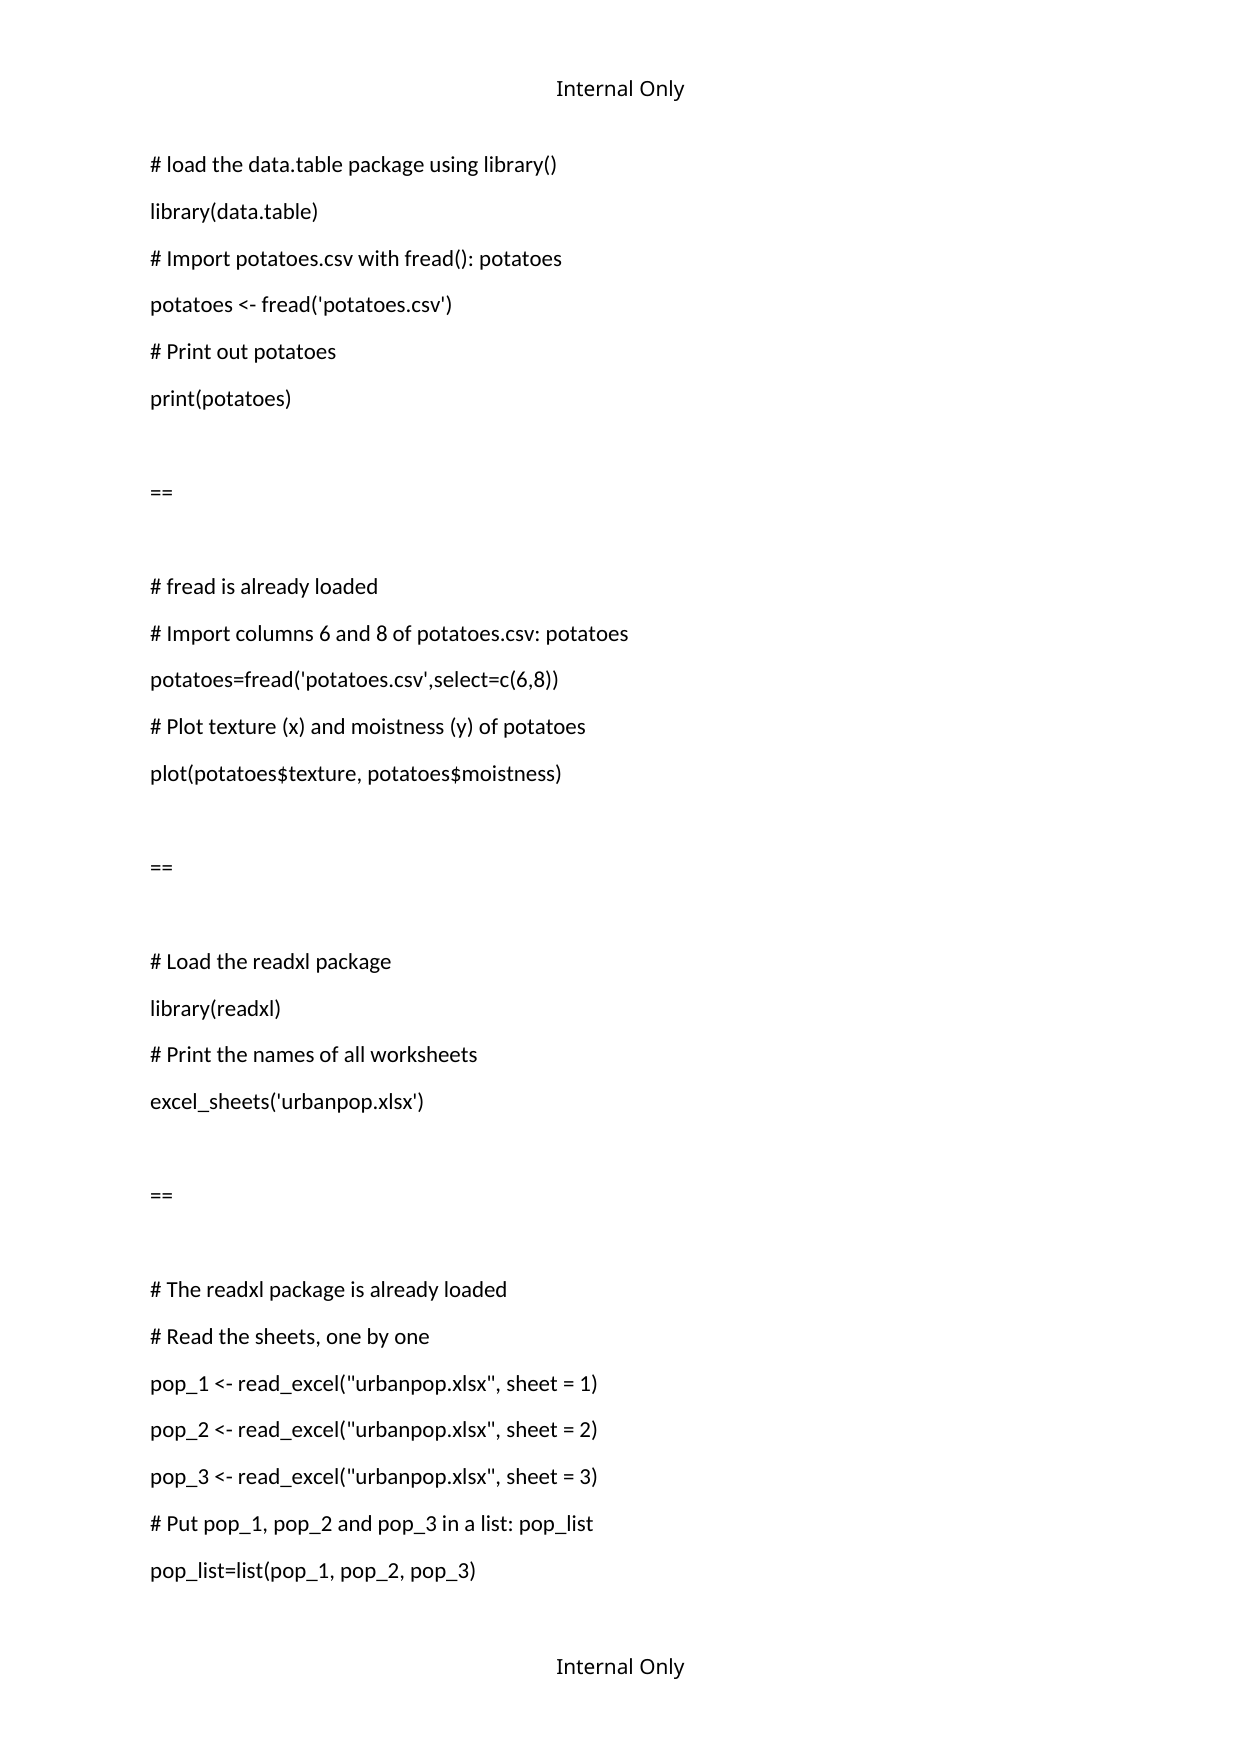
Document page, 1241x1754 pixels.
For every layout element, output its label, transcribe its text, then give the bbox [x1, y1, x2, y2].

text print(potatoes) [150, 384, 1090, 412]
text excel_sheets('urbanpop.xlsx') [150, 1087, 1090, 1116]
text # Load the readxl package [150, 947, 1090, 975]
text pop_1 <- read_excel("urbanpop.xlsx", sheet = 1) [150, 1369, 1090, 1397]
text library(readxl) [150, 994, 1090, 1022]
text # The readxl package is already loaded [150, 1275, 1090, 1303]
text # Put pop_1, pop_2 and pop_3 in a list: pop_list [150, 1509, 1090, 1537]
text pop_2 <- read_excel("urbanpop.xlsx", sheet = 2) [150, 1416, 1090, 1444]
text plot(potatoes$texture, potatoes$moistness) [150, 759, 1090, 787]
text # Read the sheets, one by one [150, 1322, 1090, 1350]
text library(data.table) [150, 197, 1090, 225]
text == [150, 853, 1090, 881]
text pop_3 <- read_excel("urbanpop.xlsx", sheet = 3) [150, 1462, 1090, 1491]
text pop_list=list(pop_1, pop_2, pop_3) [150, 1556, 1090, 1584]
text # fread is already loaded [150, 572, 1090, 600]
text # load the data.table package using library() [150, 150, 1090, 178]
text == [150, 478, 1090, 506]
text == [150, 1181, 1090, 1209]
text potatoes=fread('potatoes.csv',select=c(6,8)) [150, 666, 1090, 694]
text # Import columns 6 and 8 of potatoes.csv: potatoes [150, 619, 1090, 647]
text # Import potatoes.csv with fread(): potatoes [150, 244, 1090, 272]
text # Print the names of all worksheets [150, 1041, 1090, 1069]
text # Print out potatoes [150, 337, 1090, 366]
text potatoes <- fread('potatoes.csv') [150, 291, 1090, 319]
text # Plot texture (x) and moistness (y) of potatoes [150, 712, 1090, 741]
